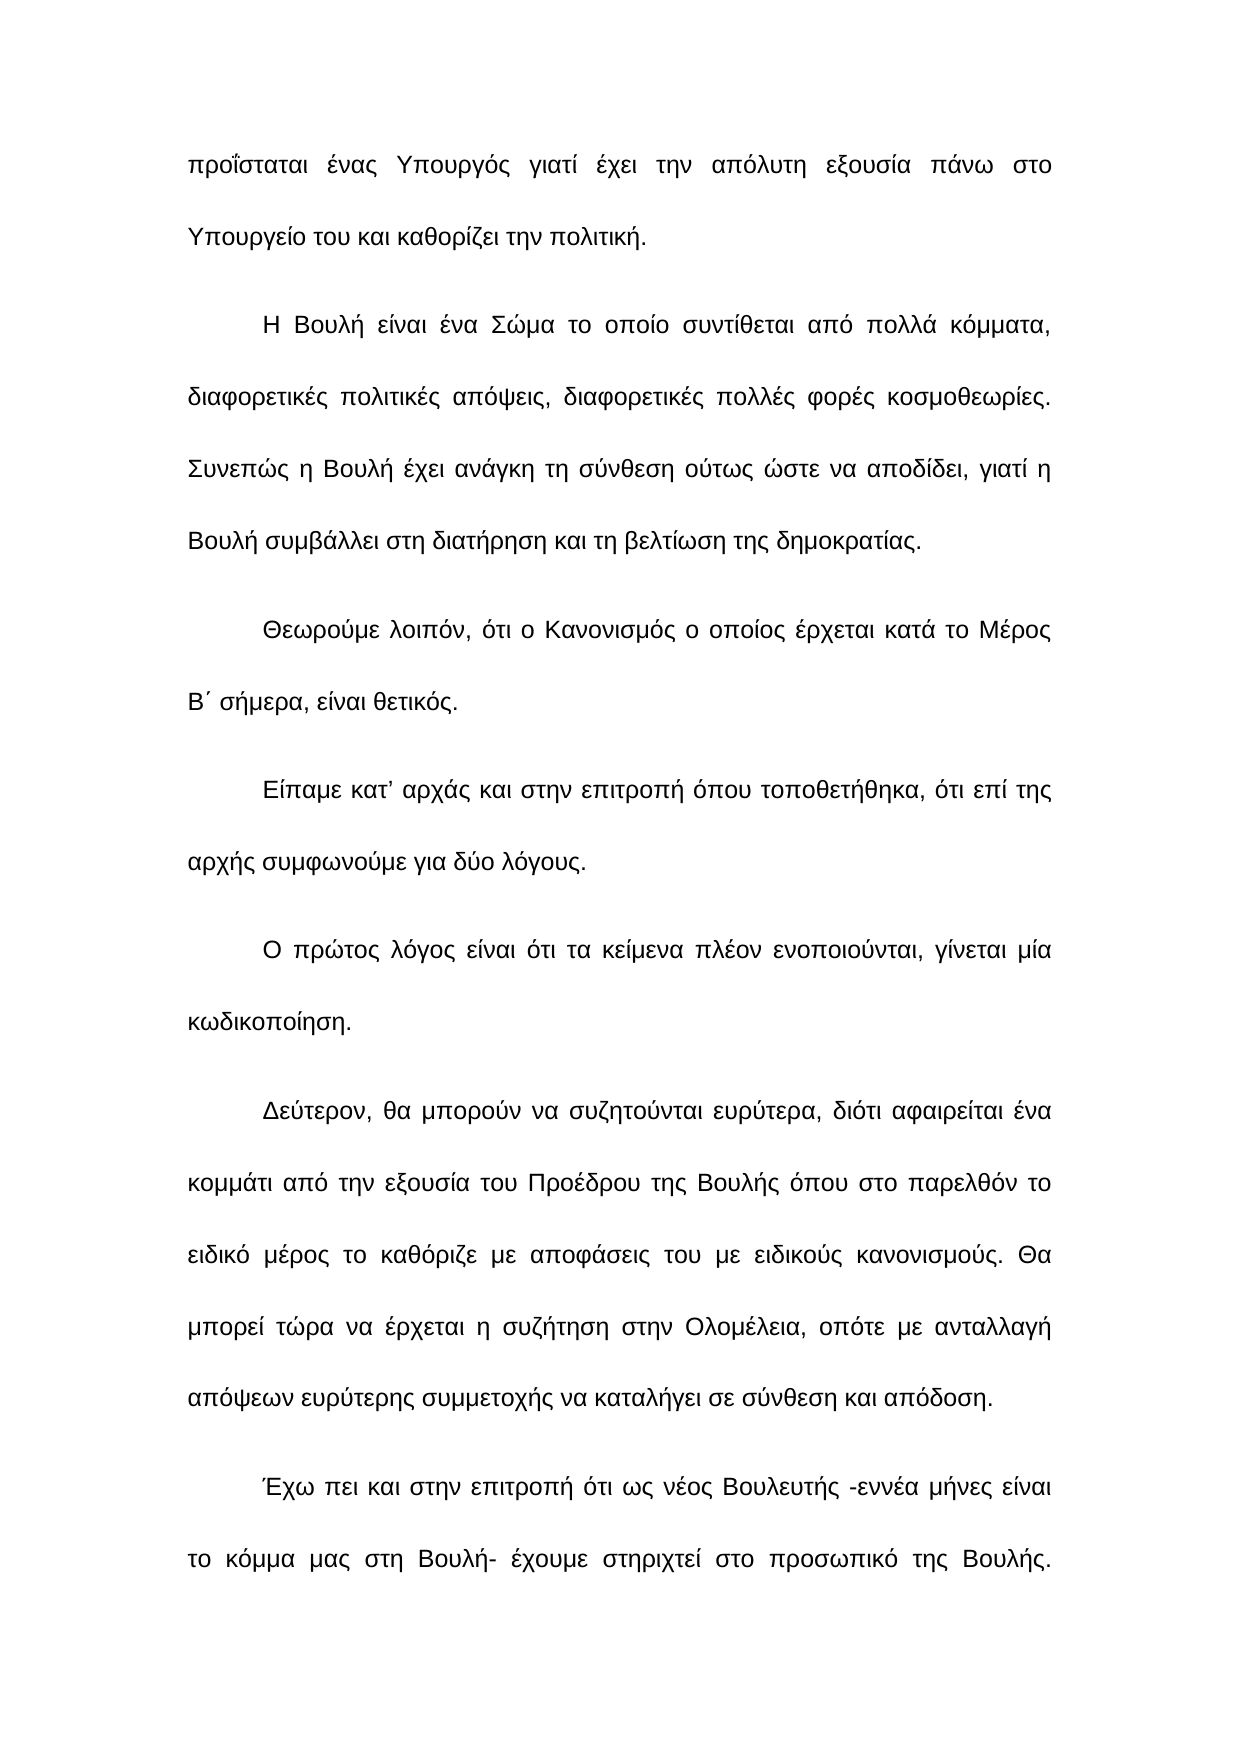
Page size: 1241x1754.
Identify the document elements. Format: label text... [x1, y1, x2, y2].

text Η Βουλή είναι ένα Σώμα το οποίο συντίθεται από πολλά κόμματα, διαφορετικές πολιτικές απόψεις, διαφορετικές πολλές φορές κοσμοθεωρίες. Συνεπώς η Βουλή έχει ανάγκη τη σύνθεση ούτως ώστε να αποδίδει, γιατί η Βουλή συμβάλλει στη διατήρηση και τη βελτίωση της δημοκρατίας. [187, 310, 1053, 555]
text Είπαμε κατ’ αρχάς και στην επιτροπή όπου τοποθετήθηκα, ότι επί της αρχής συμφωνούμε για δύο λόγους. [187, 775, 1053, 876]
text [187, 1472, 1053, 1572]
text Θεωρούμε λοιπόν, ότι ο Κανονισμός ο οποίος έρχεται κατά το Μέρος Β΄ σήμερα, είναι θετικός. [187, 614, 1053, 715]
text Δεύτερον, θα μπορούν να συζητούνται ευρύτερα, διότι αφαιρείται ένα κομμάτι από την εξουσία του Προέδρου της Βουλής όπου στο παρελθόν το ειδικό μέρος το καθόριζε με αποφάσεις του με ειδικούς κανονισμούς. Θα μπορεί τώρα να έρχεται η συζήτηση στην Ολομέλεια, οπότε με ανταλλαγή απόψεων ευρύτερης συμμετοχής να καταλήγει σε σύνθεση και απόδοση. [187, 1096, 1053, 1412]
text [187, 150, 1053, 251]
text Ο πρώτος λόγος είναι ότι τα κείμενα πλέον ενοποιούνται, γίνεται μία κωδικοποίηση. [187, 935, 1053, 1036]
